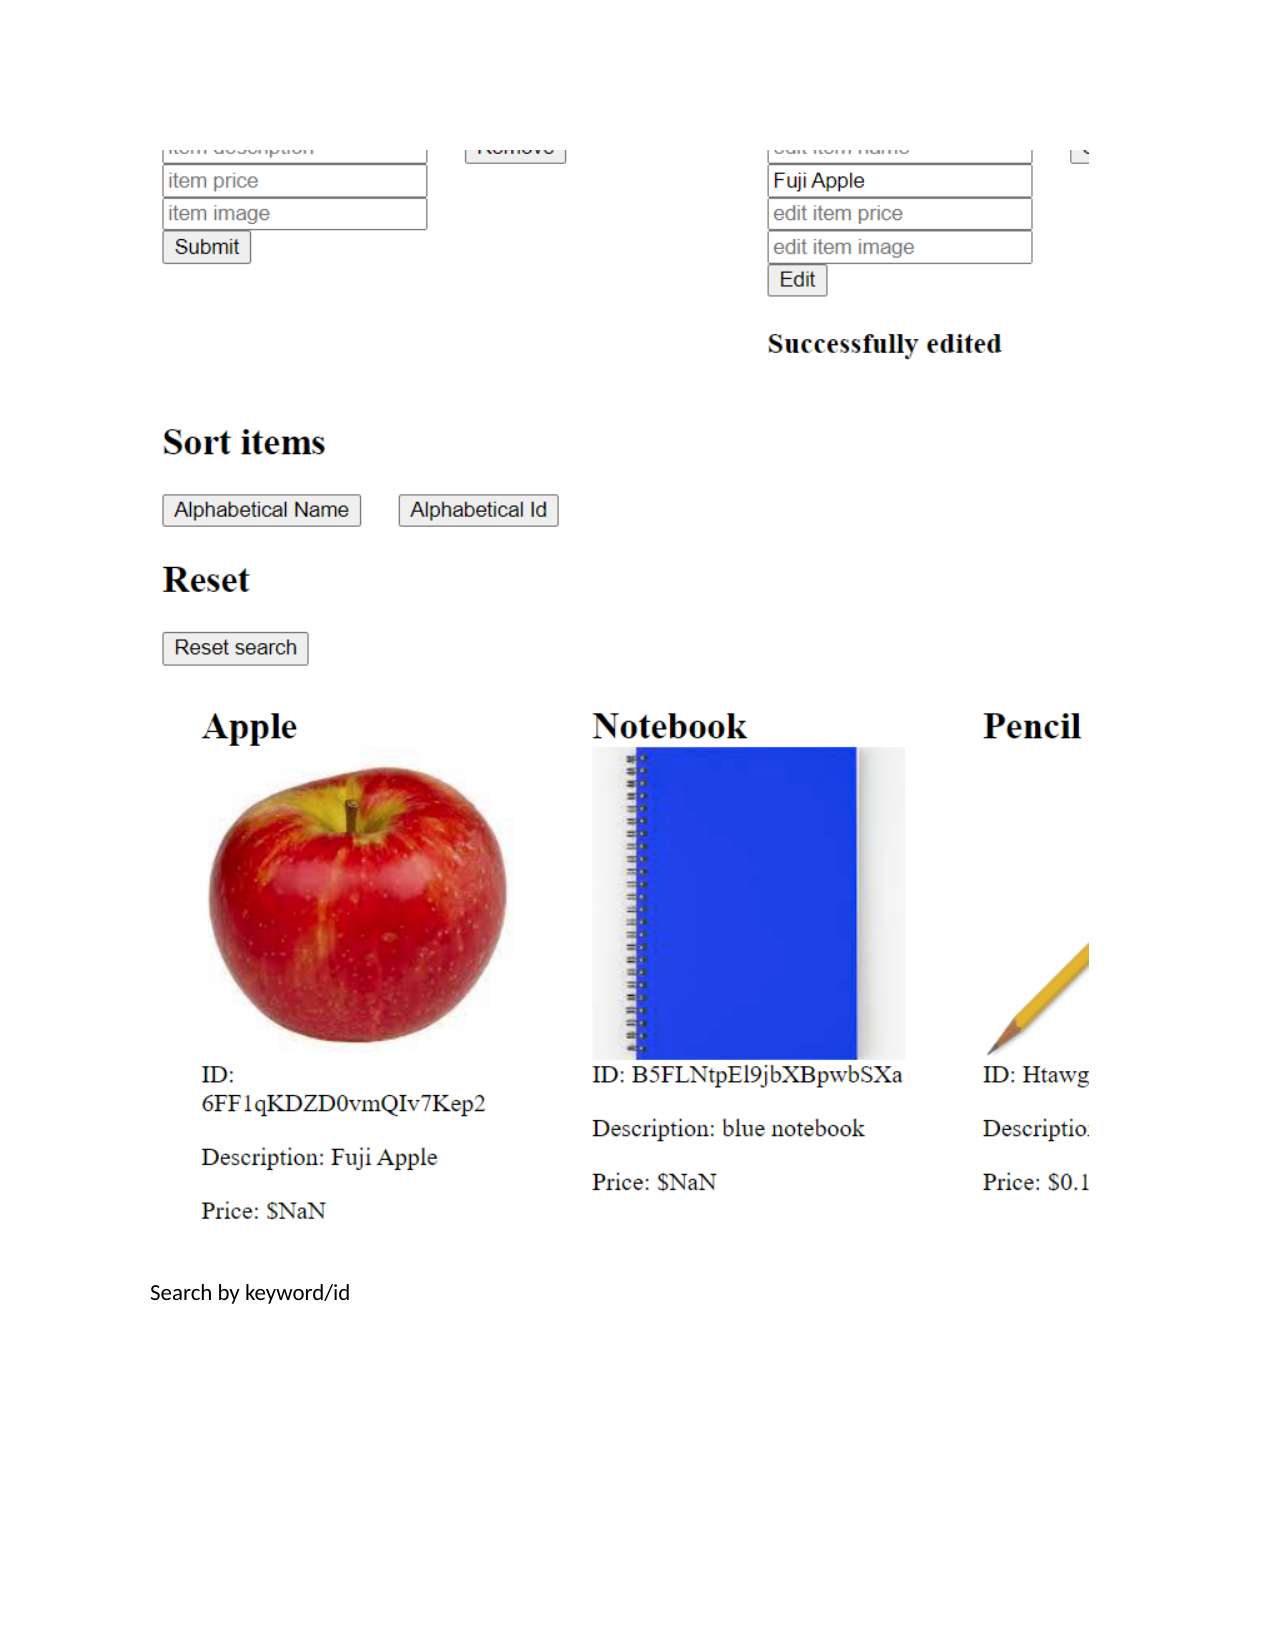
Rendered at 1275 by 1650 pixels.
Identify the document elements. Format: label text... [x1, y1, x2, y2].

text Search by keyword/id [150, 1278, 1125, 1306]
picture [150, 150, 1089, 1259]
